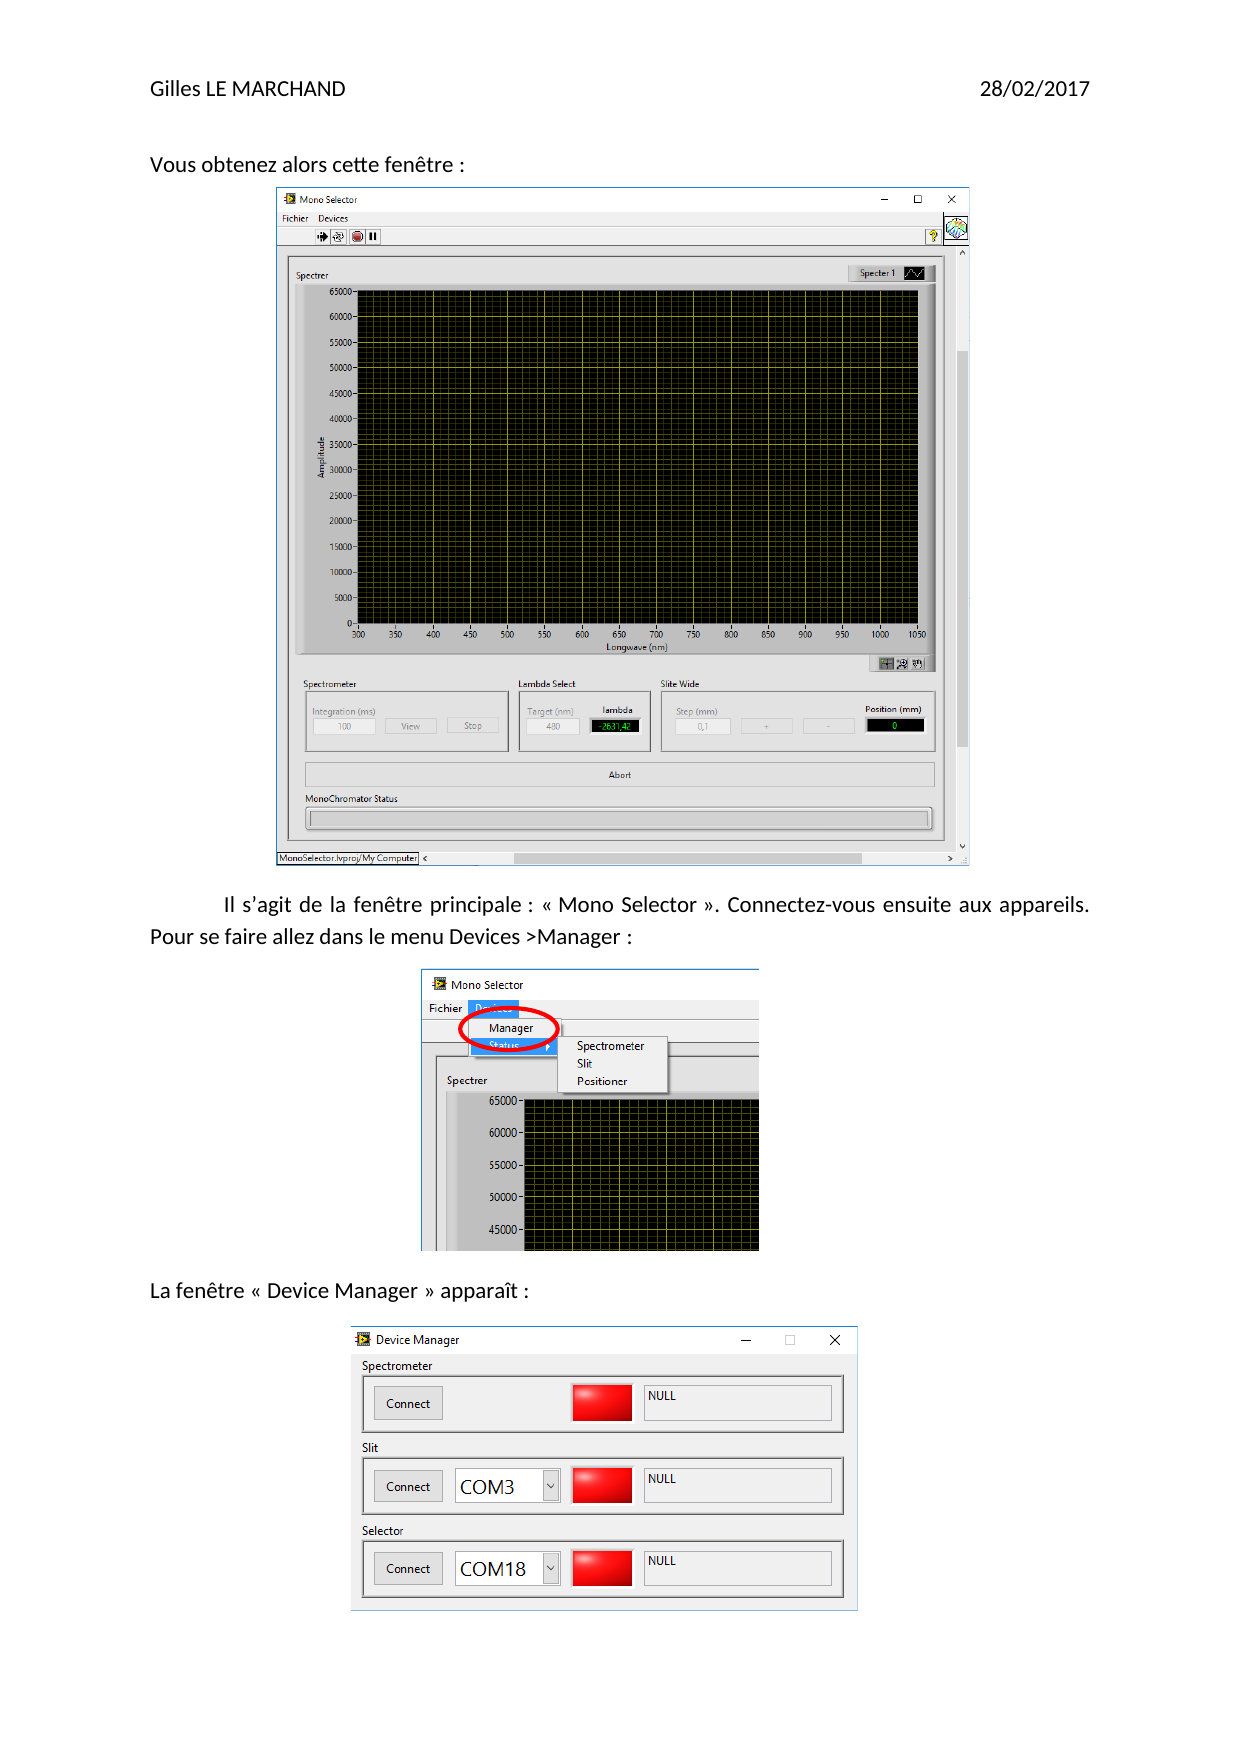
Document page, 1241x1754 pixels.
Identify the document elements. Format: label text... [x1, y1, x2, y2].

text Vous obtenez alors cette fenêtre : [150, 150, 1090, 178]
picture [421, 968, 759, 1251]
text La fenêtre « Device Manager » apparaît : [150, 1277, 1090, 1304]
picture [350, 1326, 858, 1611]
picture [276, 187, 970, 866]
text Il s’agit de la fenêtre principale : « Mono Selector ». Connectez-vous ensuite aux appareils. Pour se faire allez dans le menu Devices >Manager : [150, 890, 1090, 951]
